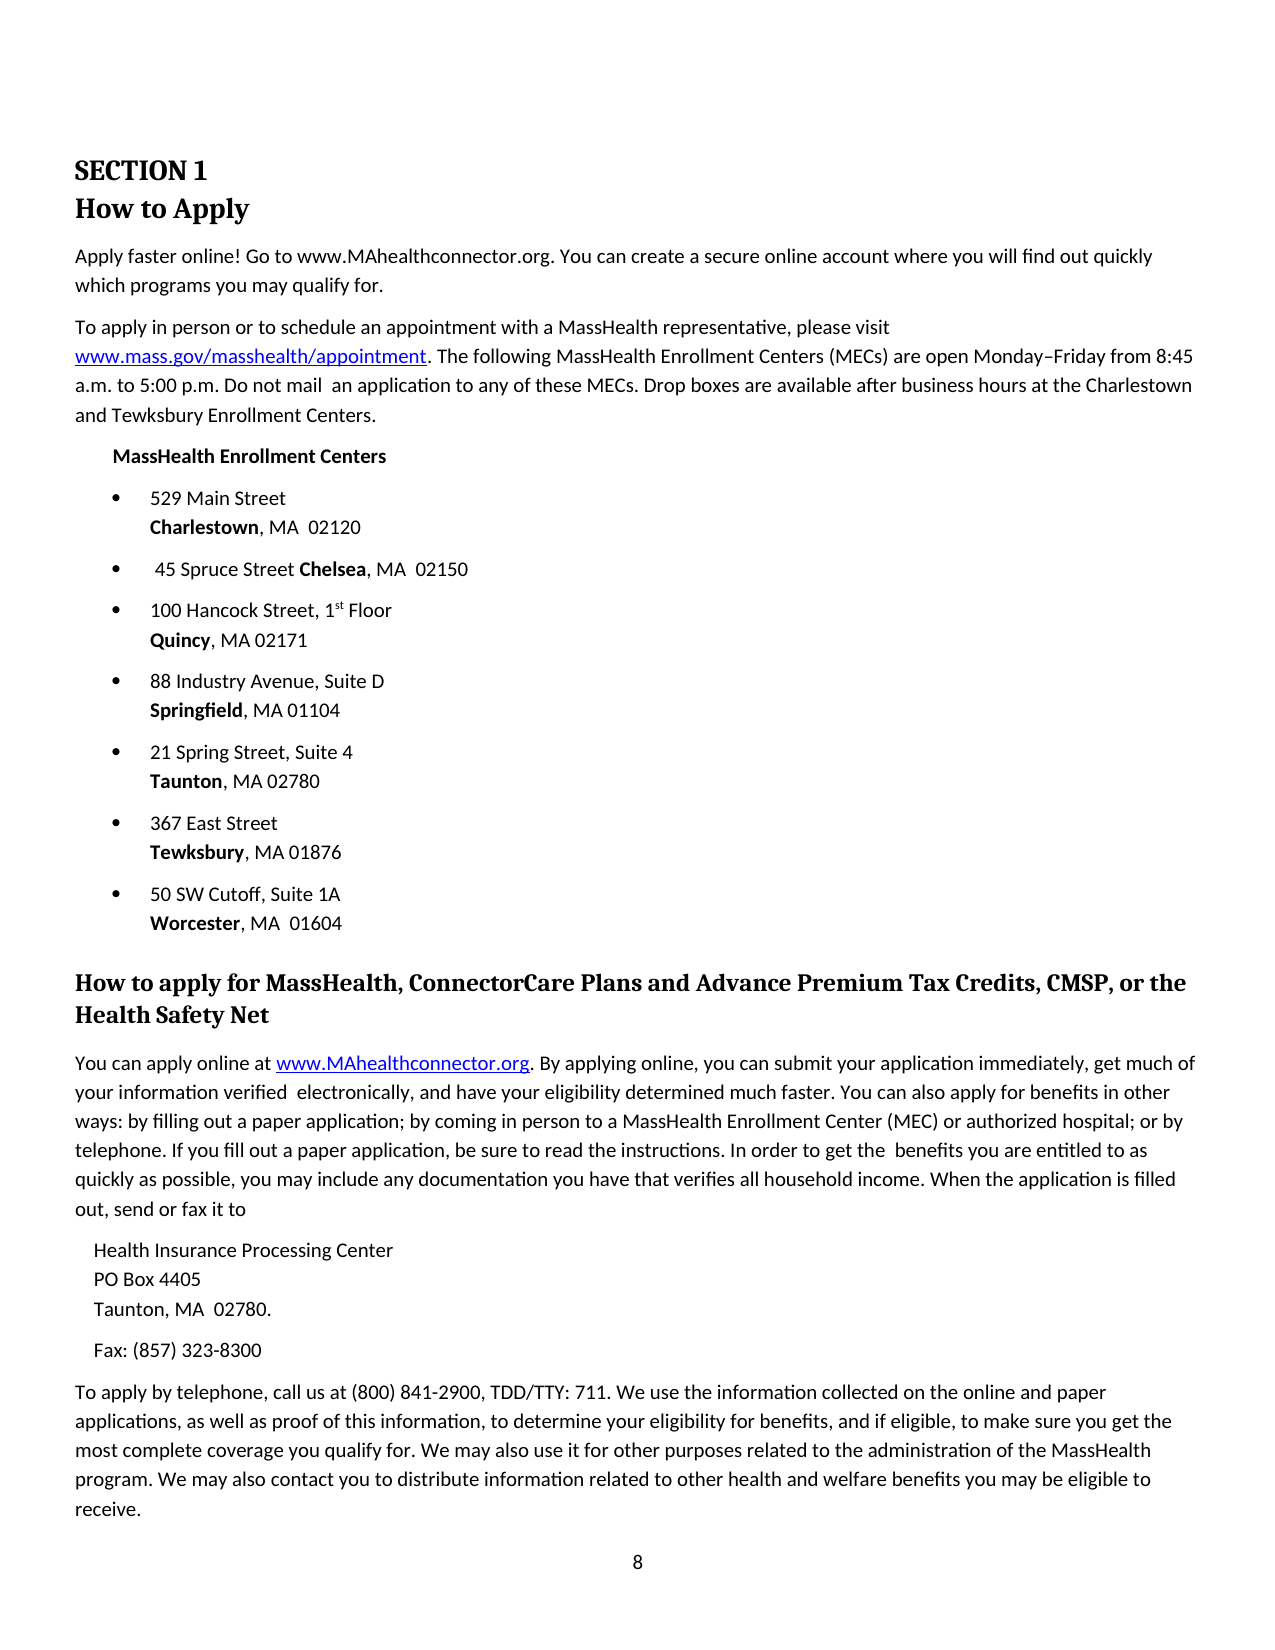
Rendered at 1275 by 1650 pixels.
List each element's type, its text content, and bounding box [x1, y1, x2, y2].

list 50 SW Cutoff, Suite 1A Worcester, MA 01604 [112, 881, 1200, 936]
text Health Insurance Processing Center PO Box 4405 Taunton, MA 02780. [94, 1237, 1200, 1321]
text To apply by telephone, call us at (800) 841-2900, TDD/TTY: 711. We use the information collected on the online and paper applications, as well as proof of this information, to determine your eligibility for benefits, and if eligible, to make sure you get the most complete coverage you qualify for. We may also use it for other purposes related to the administration of the MassHealth program. We may also contact you to distribute information related to other health and welfare benefits you may be eligible to receive. [75, 1379, 1200, 1521]
list 88 Industry Avenue, Suite D Springfield, MA 01104 [112, 668, 1200, 723]
text You can apply online at www.MAhealthconnector.org. By applying online, you can submit your application immediately, get much of your information verified electronically, and have your eligibility determined much faster. You can also apply for benefits in other ways: by filling out a paper application; by coming in person to a MassHealth Enrollment Center (MEC) or authorized hospital; or by telephone. If you fill out a paper application, be sure to read the instructions. In order to get the benefits you are entitled to as quickly as possible, you may include any documentation you have that verifies all household income. When the application is filled out, send or fax it to [75, 1050, 1200, 1221]
list 45 Spruce Street Chelsea, MA 02150 [112, 556, 1200, 581]
list 367 East Street Tewksbury, MA 01876 [112, 810, 1200, 865]
list 100 Hancock Street, 1st Floor Quincy, MA 02171 [112, 598, 1200, 652]
subtitle SECTION 1 How to Apply [75, 154, 1200, 226]
list 529 Main Street Charlestown, MA 02120 [112, 485, 1200, 540]
text MassHealth Enrollment Centers [112, 443, 1200, 469]
subtitle How to apply for MassHealth, ConnectorCare Plans and Advance Premium Tax Credits, CMSP, or the Health Safety Net [75, 968, 1200, 1030]
text Fax: (857) 323-8300 [94, 1337, 1200, 1363]
list 21 Spring Street, Suite 4 Taunton, MA 02780 [112, 739, 1200, 794]
text To apply in person or to schedule an appointment with a MassHealth representative, please visit www.mass.gov/masshealth/appointment. The following MassHealth Enrollment Centers (MECs) are open Monday–Friday from 8:45 a.m. to 5:00 p.m. Do not mail an application to any of these MECs. Drop boxes are available after business hours at the Charlestown and Tewksbury Enrollment Centers. [75, 314, 1200, 427]
text Apply faster online! Go to www.MAhealthconnector.org. You can create a secure online account where you will find out quickly which programs you may qualify for. [75, 243, 1200, 298]
